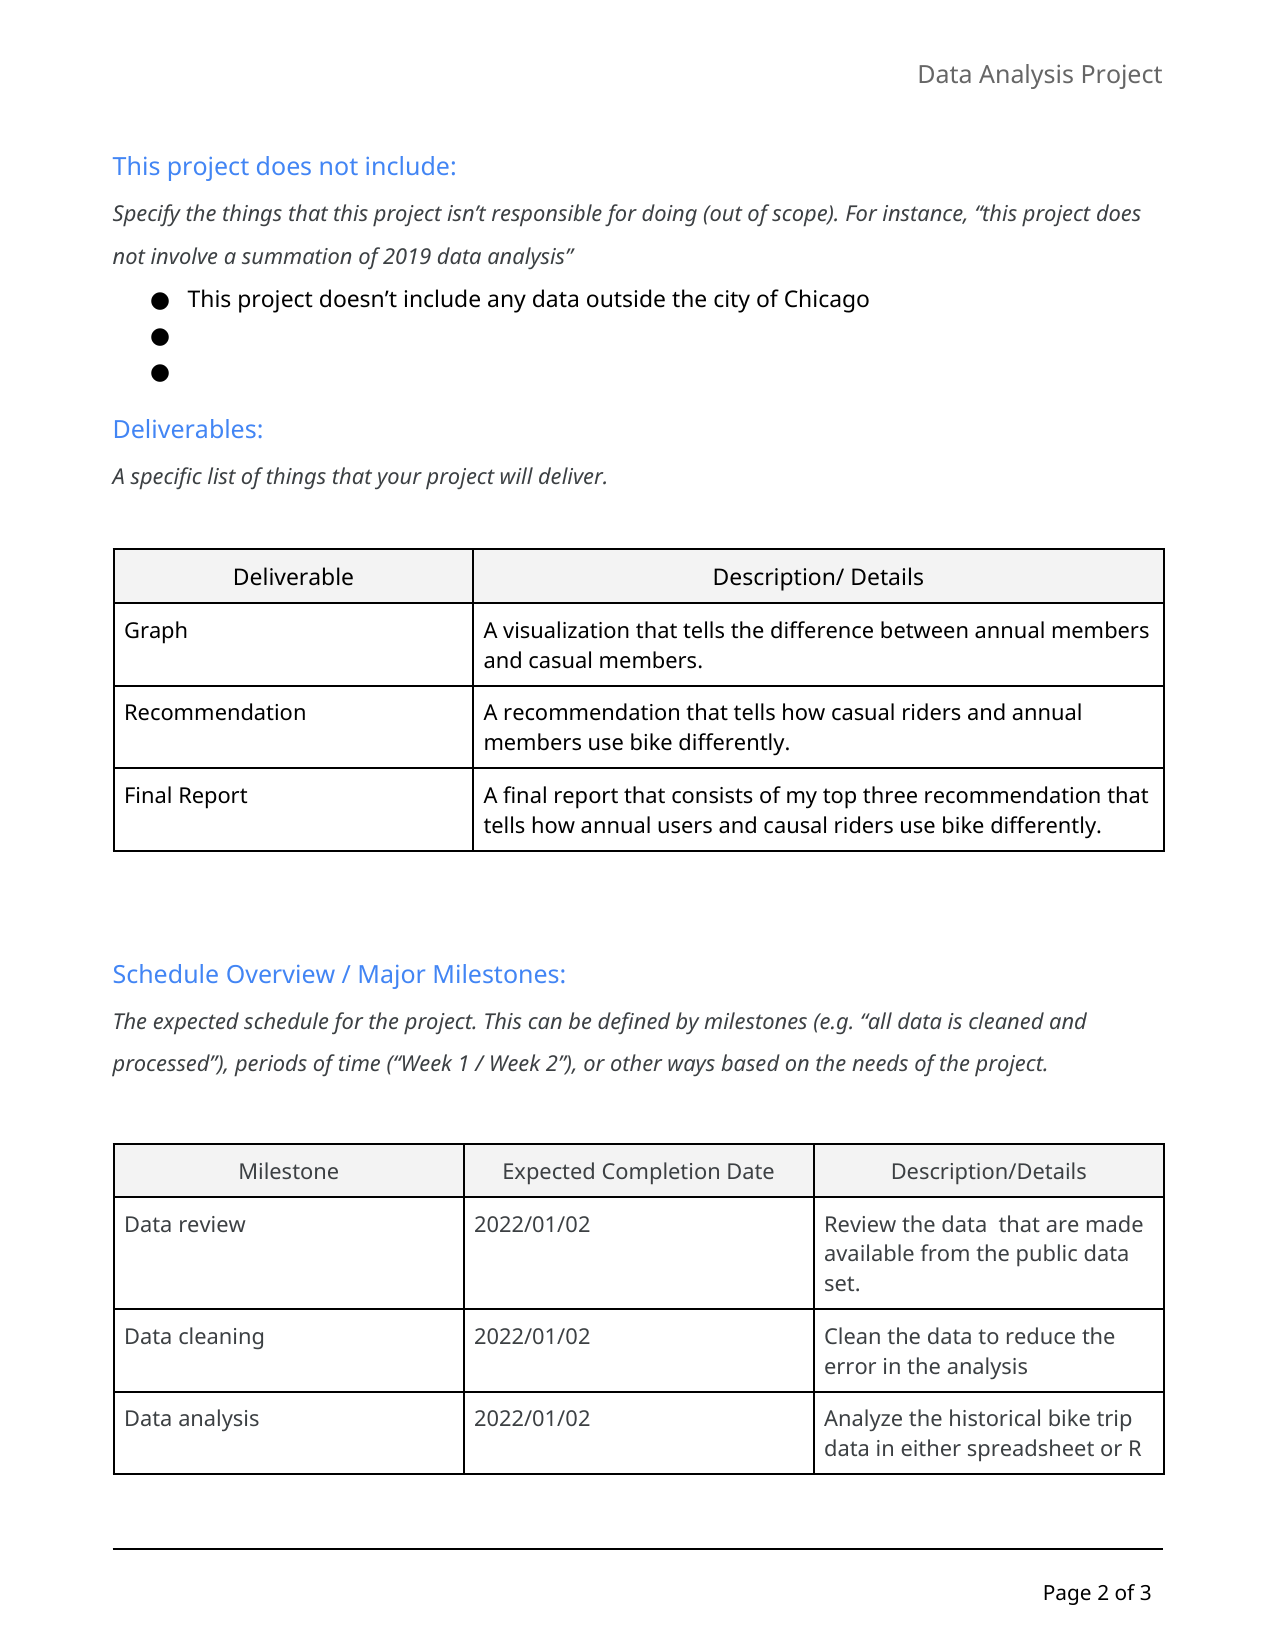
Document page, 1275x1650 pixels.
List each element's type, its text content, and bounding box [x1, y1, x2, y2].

list This project doesn’t include any data outside the city of Chicago [150, 283, 1162, 314]
table_header Milestone [115, 1145, 463, 1196]
table_cell 2022/01/02 [465, 1198, 813, 1308]
table_cell Graph [115, 604, 472, 685]
table_cell A recommendation that tells how casual riders and annual members use bike differently. [474, 687, 1163, 767]
text Specify the things that this project isn’t responsible for doing (out of scope). For instance, “this project does not involve a summation of 2019 data analysis” [112, 198, 1162, 271]
subtitle Schedule Overview / Major Milestones: [112, 956, 1162, 991]
subtitle Deliverables: [112, 412, 1162, 446]
table_cell Data cleaning [115, 1310, 463, 1391]
table_cell Analyze the historical bike trip data in either spreadsheet or R [815, 1393, 1163, 1473]
table_cell 2022/01/02 [465, 1310, 813, 1391]
table_cell Data review [115, 1198, 463, 1308]
table_cell A visualization that tells the difference between annual members and casual members. [474, 604, 1163, 685]
table_cell Clean the data to reduce the error in the analysis [815, 1310, 1163, 1391]
table_cell Final Report [115, 769, 472, 850]
table_cell Review the data that are made available from the public data set. [815, 1198, 1163, 1308]
subtitle This project does not include: [112, 149, 1162, 183]
text The expected schedule for the project. This can be defined by milestones (e.g. “all data is cleaned and processed”), periods of time (“Week 1 / Week 2”), or other ways based on the needs of the project. [112, 1006, 1162, 1078]
table_header Description/ Details [474, 550, 1163, 602]
table_cell A final report that consists of my top three recommendation that tells how annual users and causal riders use bike differently. [474, 769, 1163, 850]
text A specific list of things that your project will deliver. [112, 461, 1162, 491]
table_header Description/Details [815, 1145, 1163, 1196]
table_cell Data analysis [115, 1393, 463, 1473]
table_cell 2022/01/02 [465, 1393, 813, 1473]
table_header Deliverable [115, 550, 472, 602]
table_header Expected Completion Date [465, 1145, 813, 1196]
table_cell Recommendation [115, 687, 472, 767]
